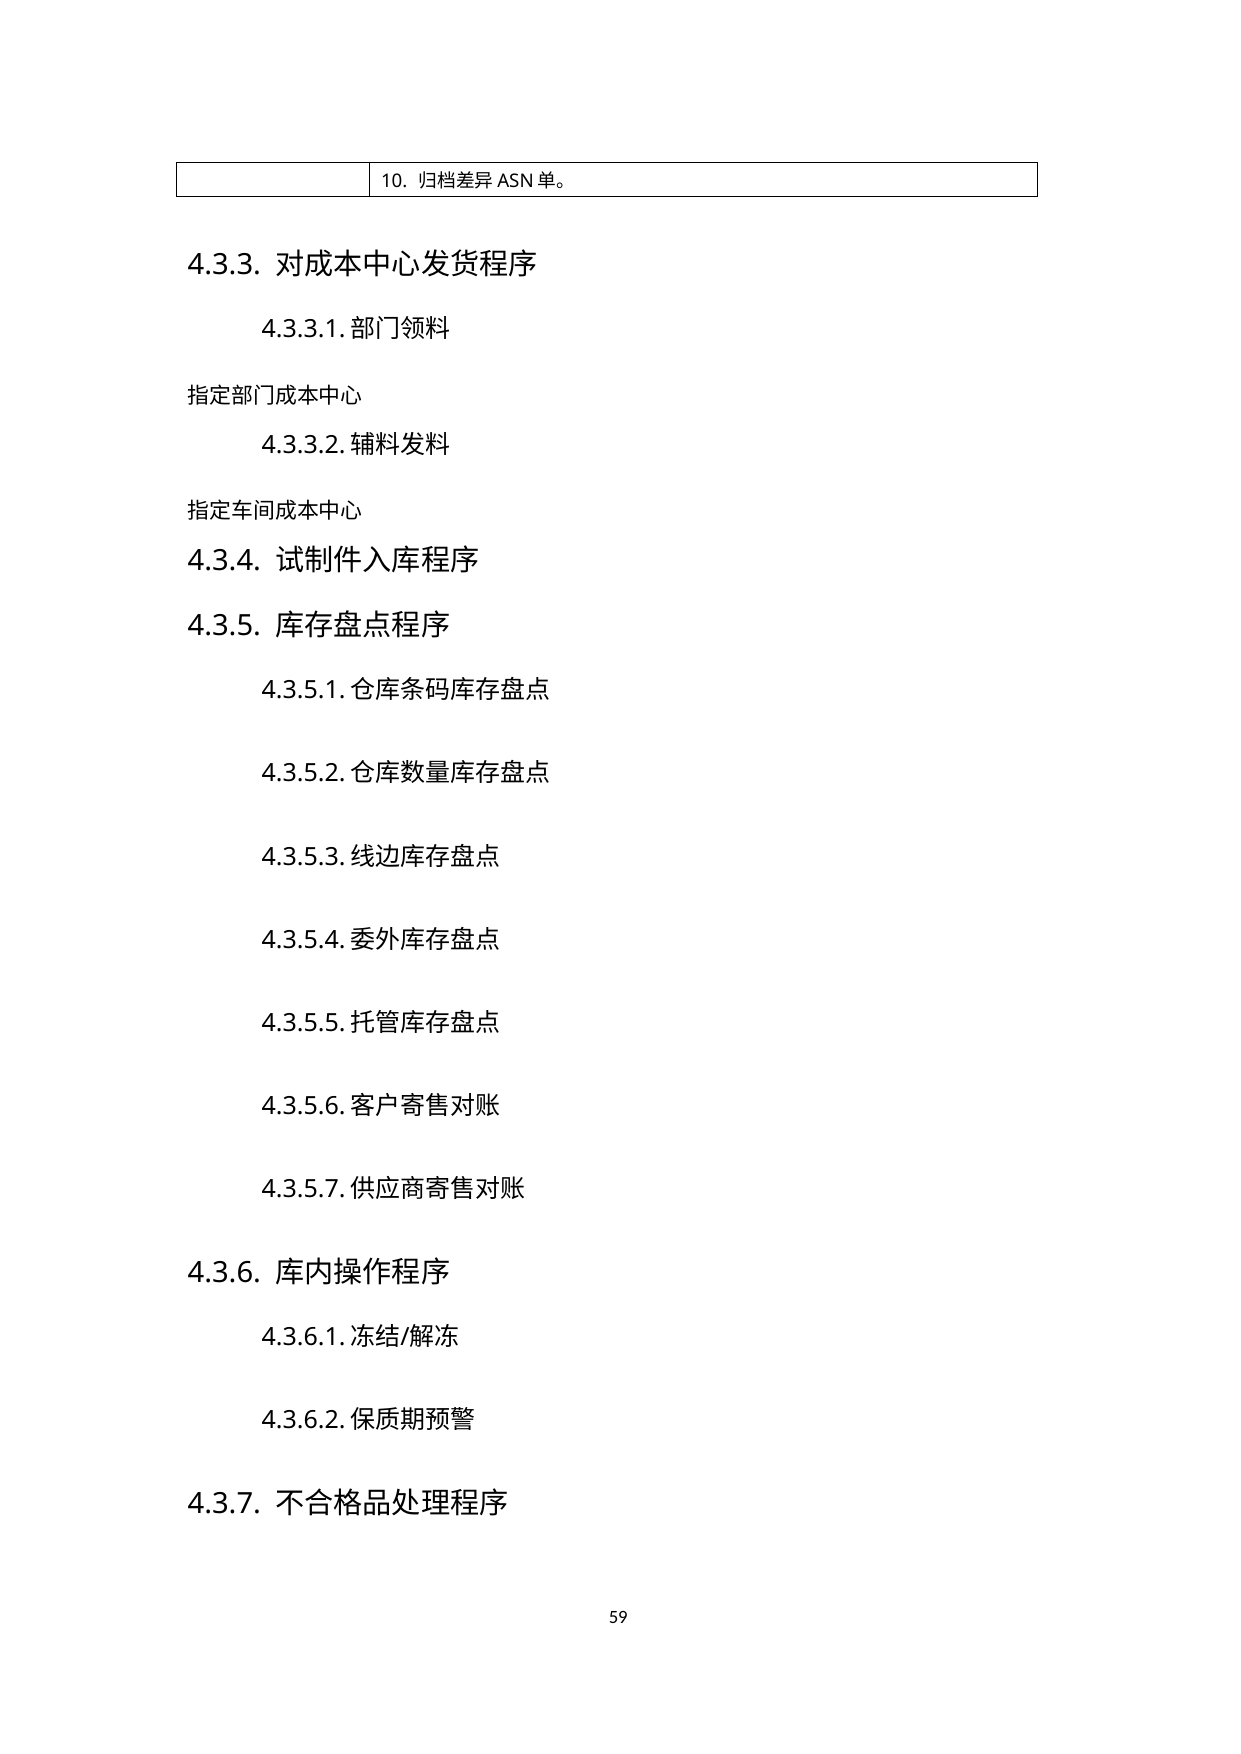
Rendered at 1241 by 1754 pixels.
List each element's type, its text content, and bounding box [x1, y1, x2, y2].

text 指定车间成本中心 [187, 493, 1048, 525]
text 部门领料 [261, 294, 1048, 359]
text 托管库存盘点 [261, 988, 1048, 1053]
table_cell 归档差异ASN单。 [370, 163, 1037, 196]
text 库内操作程序 [187, 1237, 1048, 1302]
text 仓库数量库存盘点 [261, 738, 1048, 803]
text 对成本中心发货程序 [187, 229, 1048, 294]
text 委外库存盘点 [261, 905, 1048, 970]
text 保质期预警 [261, 1385, 1048, 1450]
text 供应商寄售对账 [261, 1154, 1048, 1219]
text 不合格品处理程序 [187, 1468, 1048, 1533]
text 指定部门成本中心 [187, 377, 1048, 410]
text 仓库条码库存盘点 [261, 655, 1048, 720]
text 辅料发料 [261, 410, 1048, 475]
text 线边库存盘点 [261, 822, 1048, 887]
text 试制件入库程序 [187, 525, 1048, 590]
text 冻结/解冻 [261, 1302, 1048, 1367]
text 库存盘点程序 [187, 590, 1048, 655]
text 客户寄售对账 [261, 1071, 1048, 1136]
